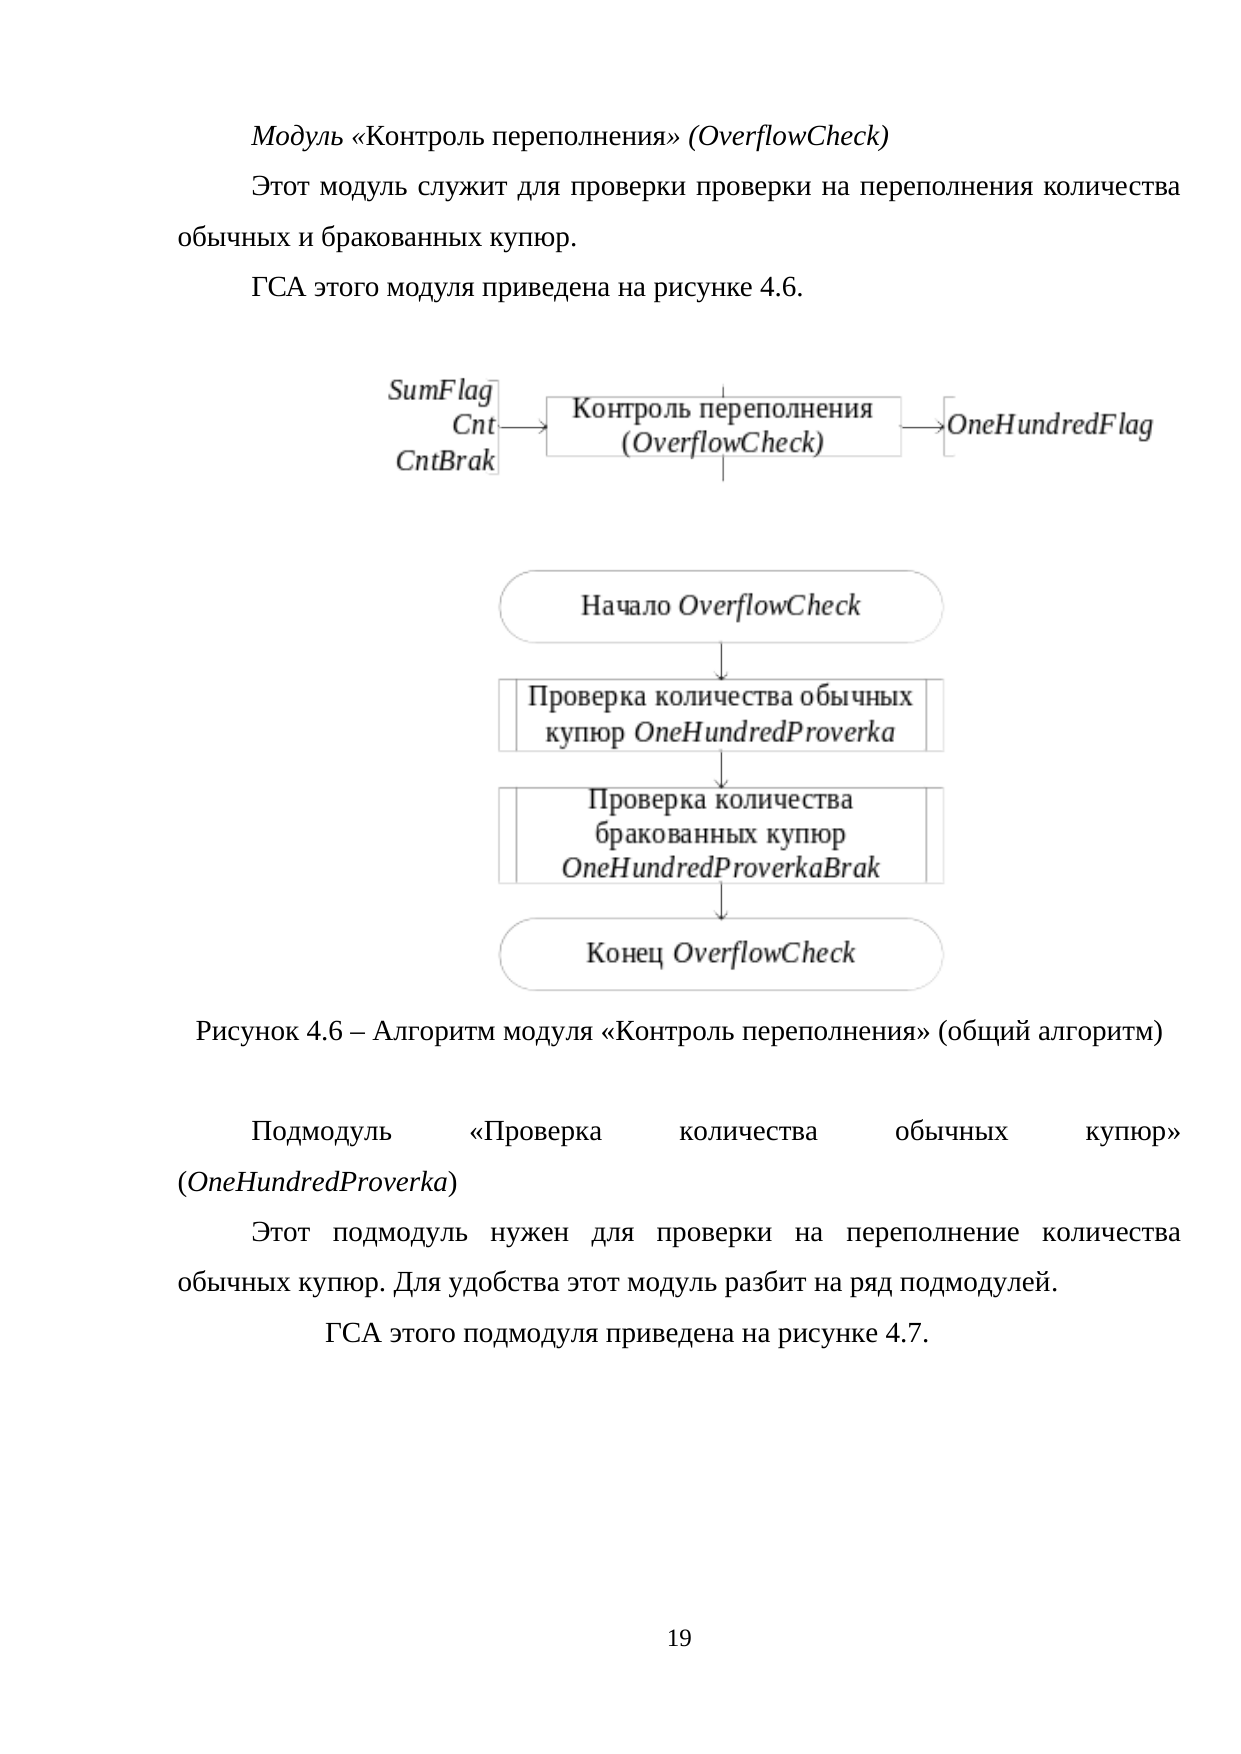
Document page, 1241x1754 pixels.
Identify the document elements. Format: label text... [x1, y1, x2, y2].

text Подмодуль «Проверка количества обычных купюр» (OneHundredProverka) [177, 1113, 1181, 1197]
text Этот подмодуль нужен для проверки на переполнение количества обычных купюр. Для удобства этот модуль разбит на ряд подмодулей. [177, 1214, 1181, 1298]
text Этот модуль служит для проверки проверки на переполнения количества обычных и бракованных купюр. [177, 168, 1181, 252]
text Модуль «Контроль переполнения» (OverflowCheck) [177, 118, 1181, 152]
text Рисунок 4.6 – Алгоритм модуля «Контроль переполнения» (общий алгоритм) [177, 1013, 1181, 1046]
text ГСА этого подмодуля приведена на рисунке 4.7. [177, 1315, 1181, 1348]
text ГСА этого модуля приведена на рисунке 4.6. [177, 269, 1181, 303]
